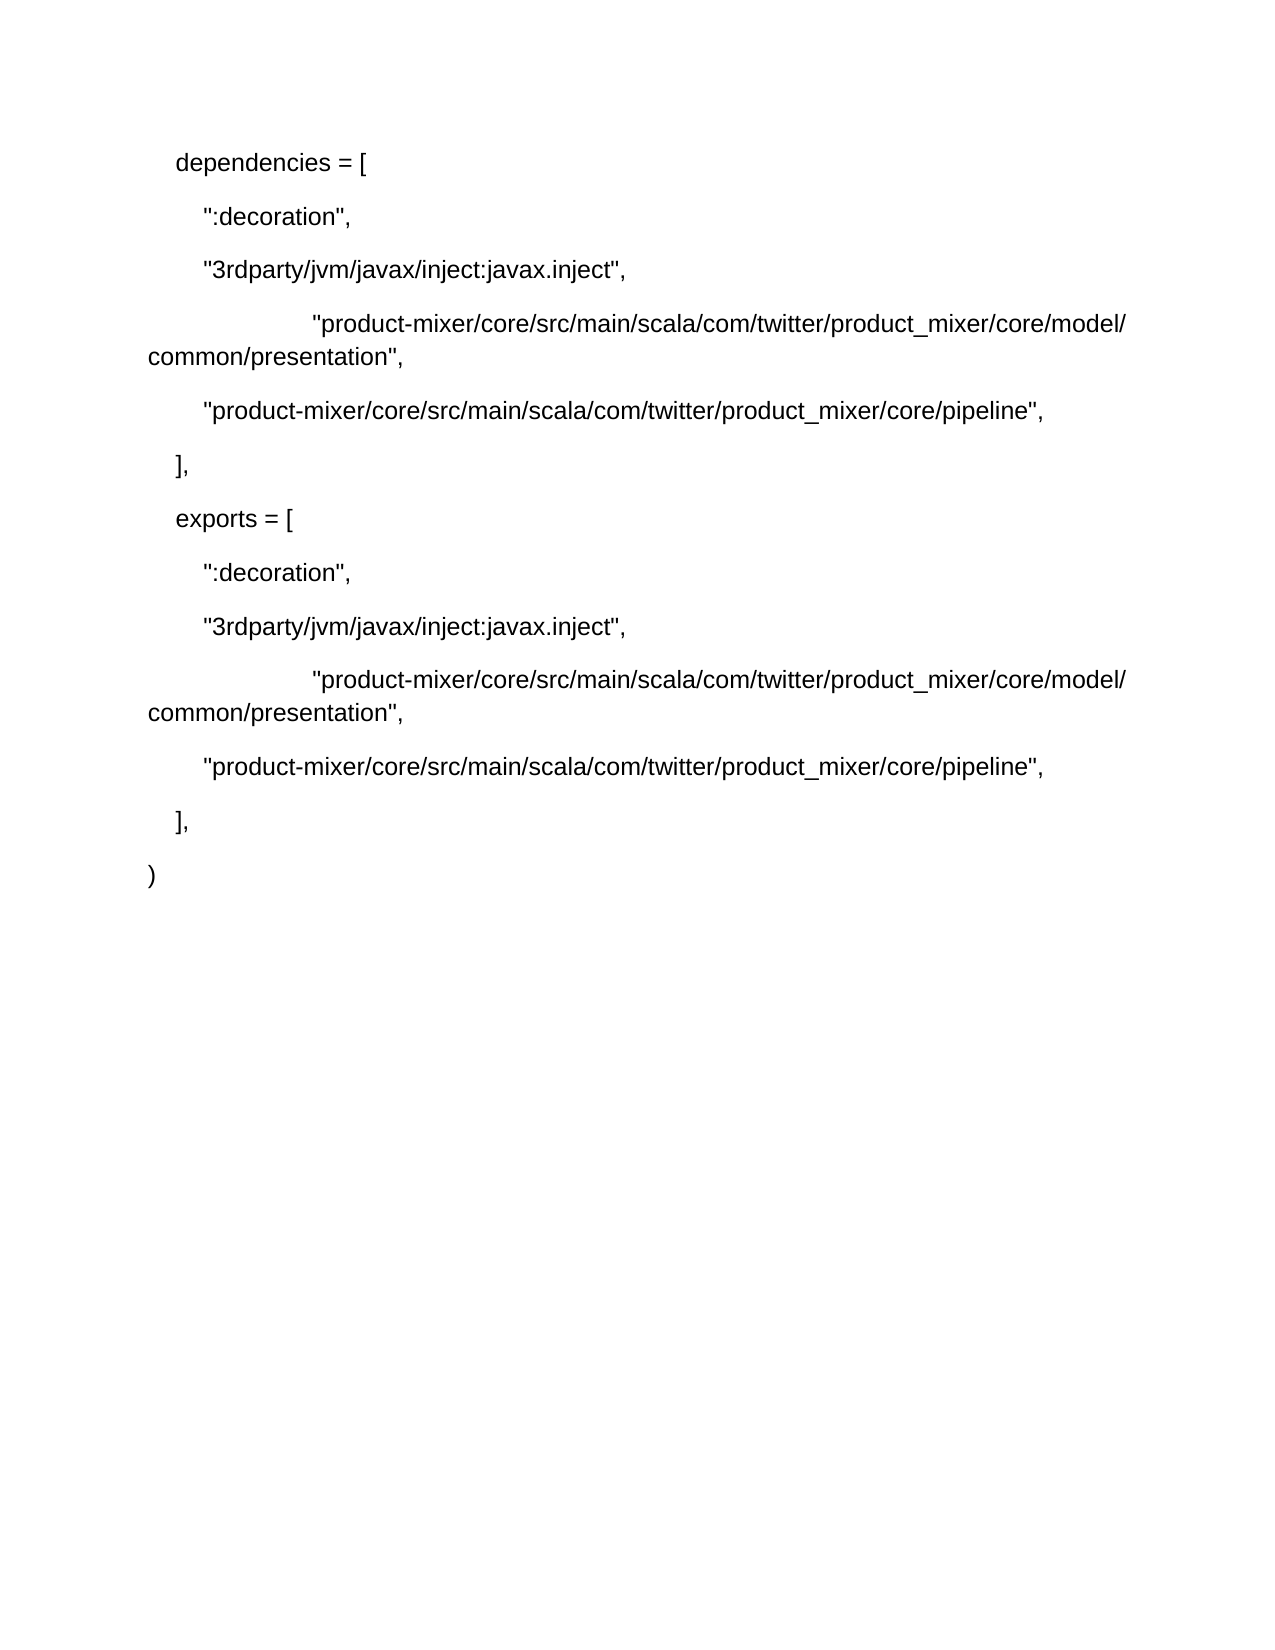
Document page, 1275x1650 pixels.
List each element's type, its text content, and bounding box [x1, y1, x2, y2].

text exports = [ [148, 504, 1127, 532]
text dependencies = [ [148, 148, 1127, 176]
text "3rdparty/jvm/javax/inject:javax.inject", [148, 611, 1127, 640]
text ":decoration", [148, 201, 1127, 230]
text ], [148, 806, 1127, 835]
text ], [148, 450, 1127, 479]
text "product-mixer/core/src/main/scala/com/twitter/product_mixer/core/model/common/presentation", [148, 665, 1127, 727]
text "3rdparty/jvm/javax/inject:javax.inject", [148, 255, 1127, 284]
text "product-mixer/core/src/main/scala/com/twitter/product_mixer/core/pipeline", [148, 396, 1127, 425]
text "product-mixer/core/src/main/scala/com/twitter/product_mixer/core/pipeline", [148, 752, 1127, 781]
text "product-mixer/core/src/main/scala/com/twitter/product_mixer/core/model/common/presentation", [148, 309, 1127, 371]
text ":decoration", [148, 558, 1127, 586]
text ) [148, 860, 1127, 889]
